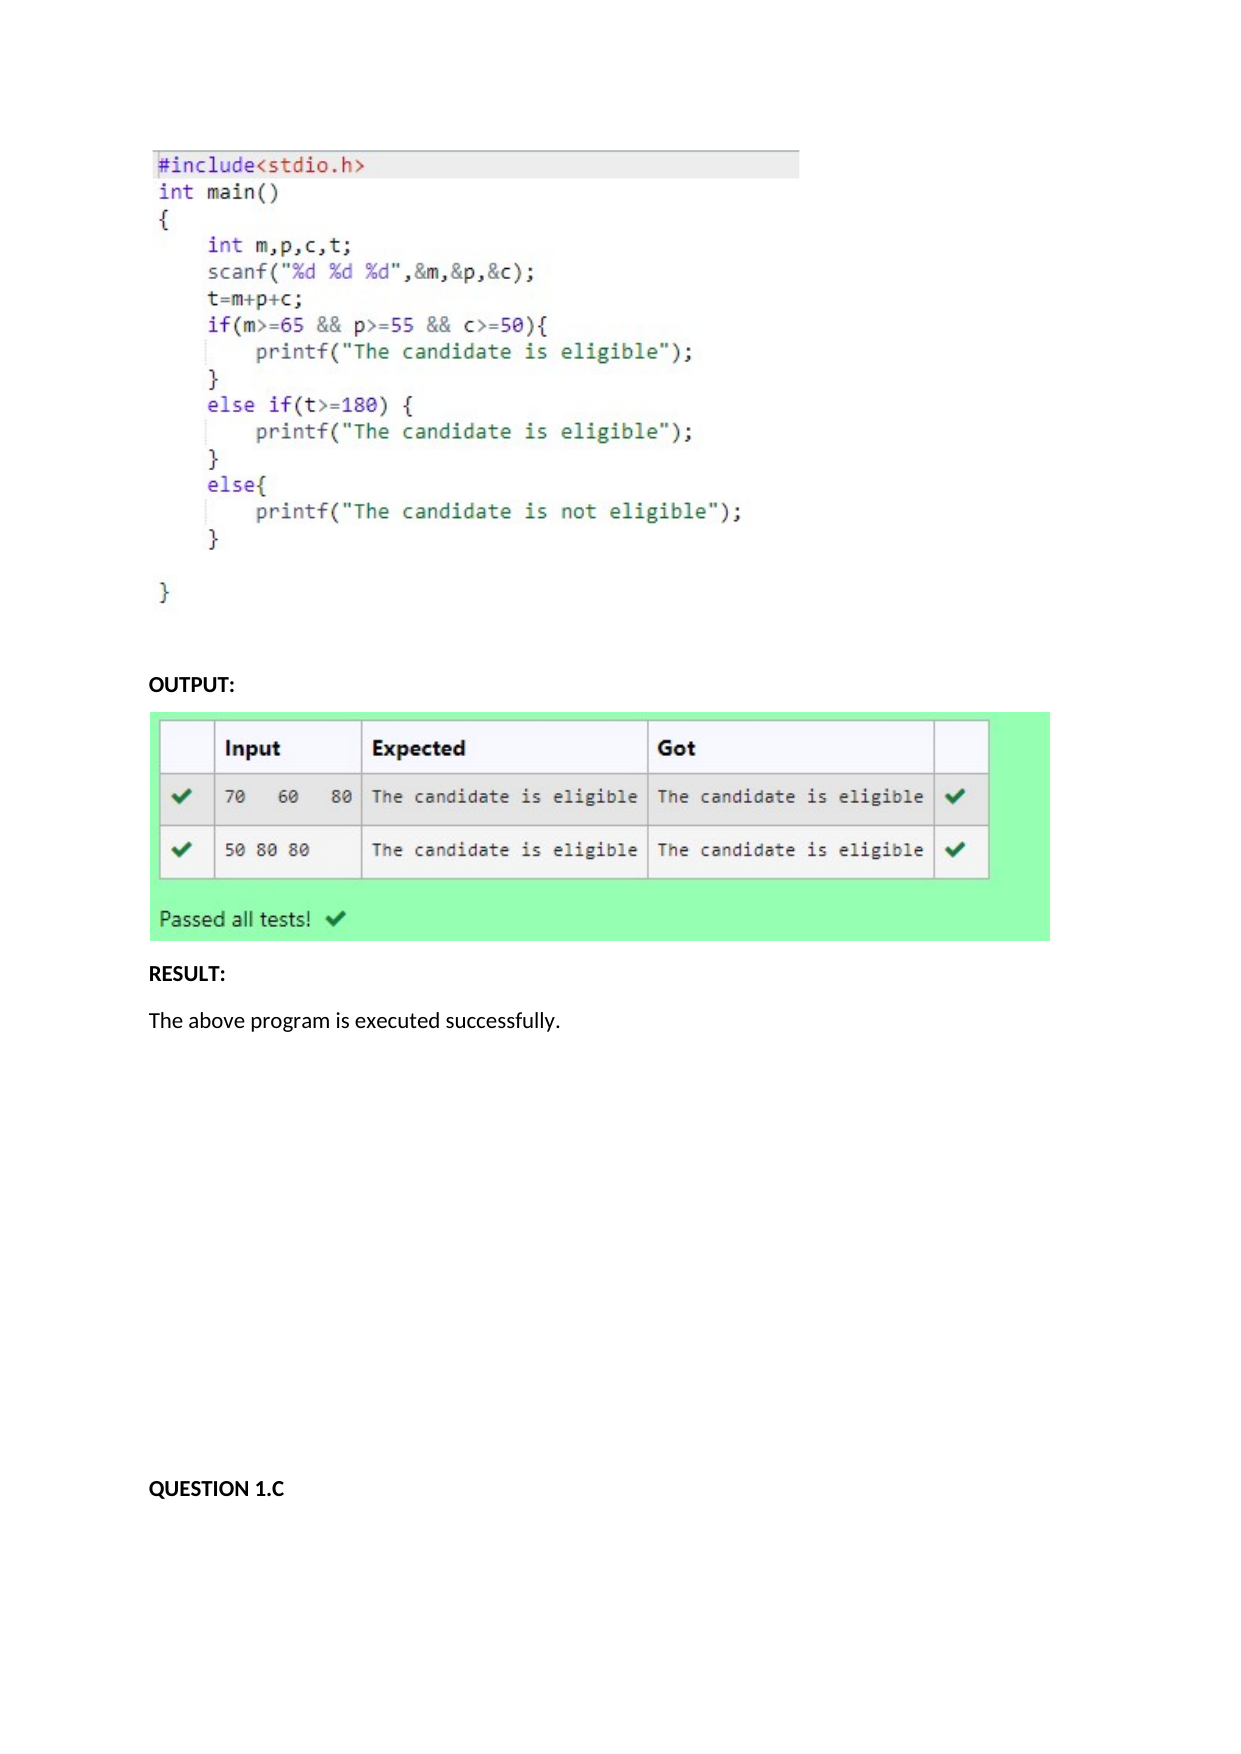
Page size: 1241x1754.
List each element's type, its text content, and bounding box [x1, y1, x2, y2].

picture [152, 150, 800, 658]
picture [150, 712, 1050, 941]
text RESULT: [148, 959, 1095, 987]
text OUTPUT: [148, 670, 1095, 698]
text QUESTION 1.C [148, 1474, 1095, 1502]
text The above program is executed successfully. [148, 1006, 1095, 1034]
